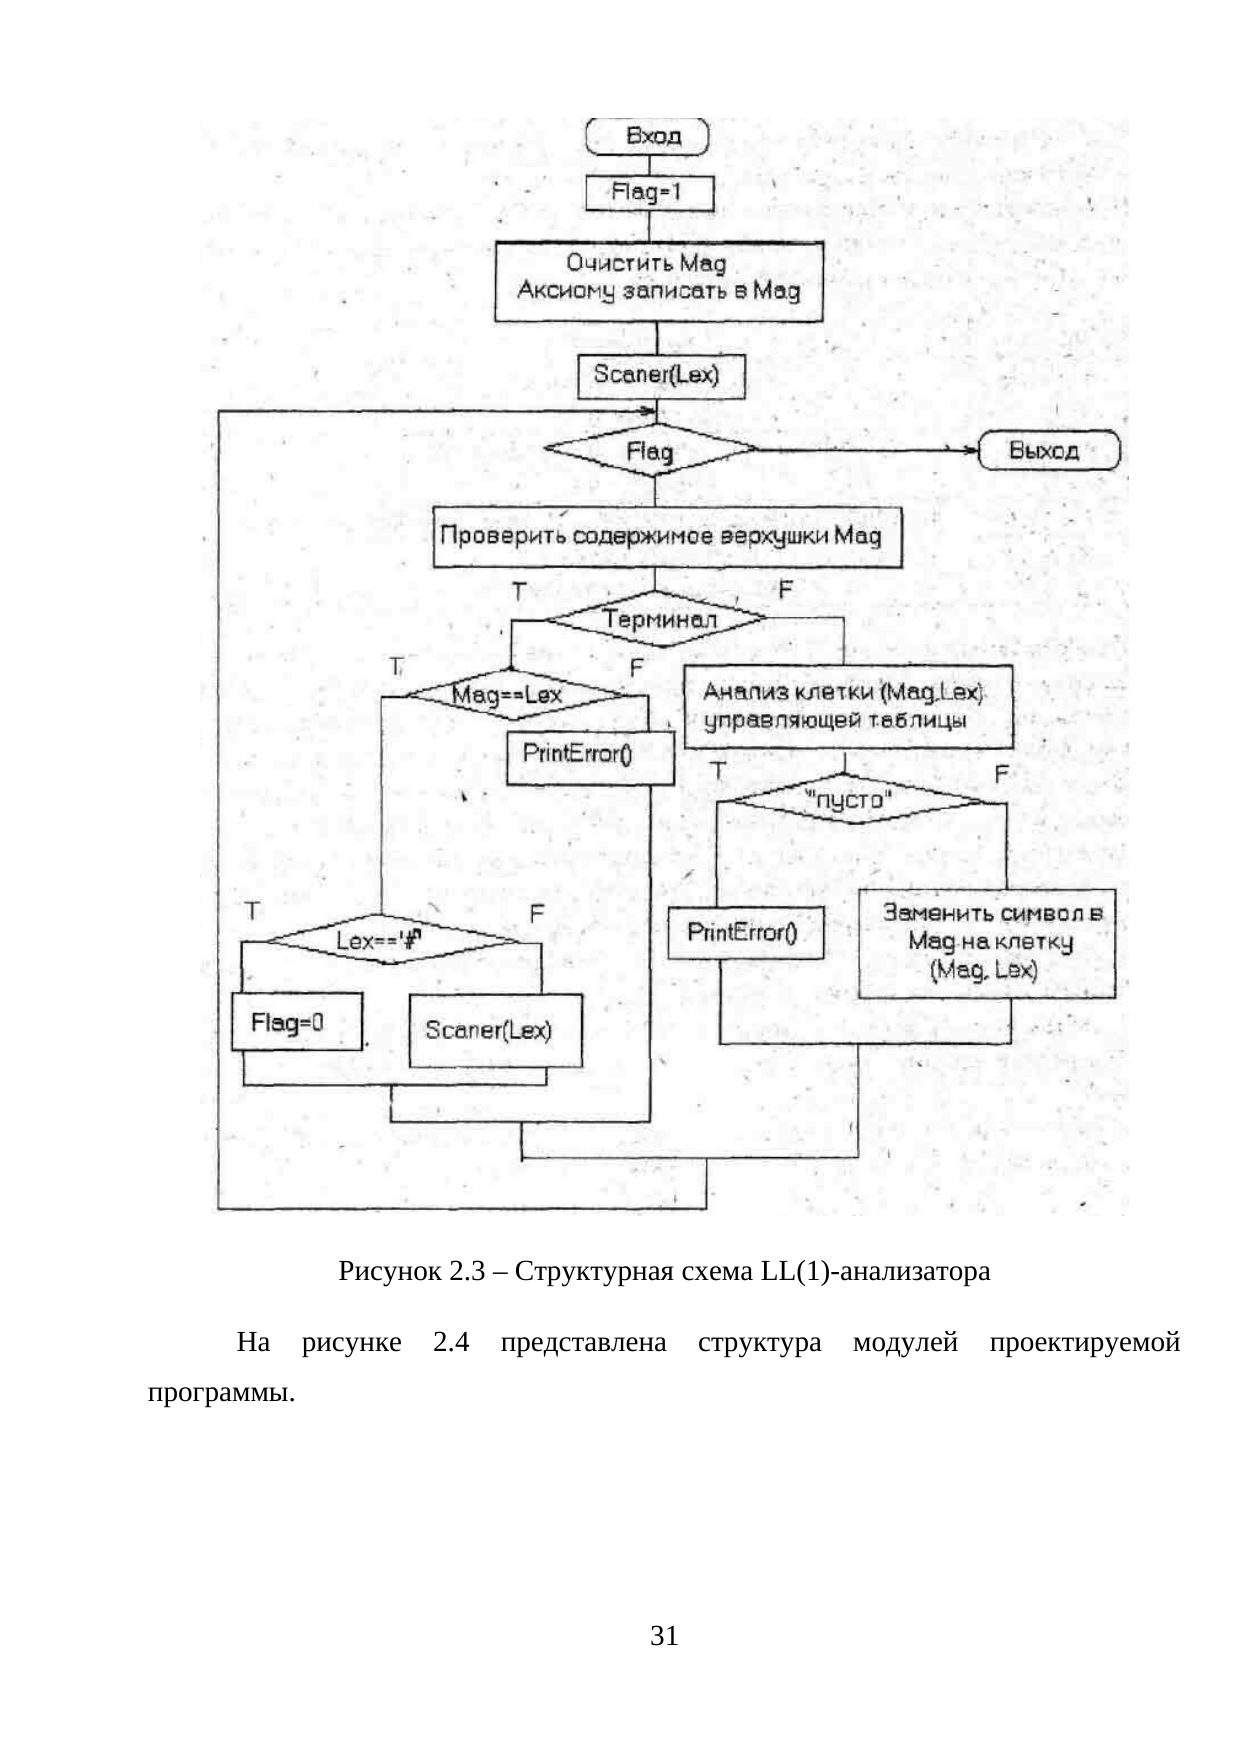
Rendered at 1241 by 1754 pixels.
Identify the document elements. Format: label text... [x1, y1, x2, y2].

picture [200, 118, 1129, 1216]
text Рисунок 2.3 – Структурная схема LL(1)-анализатора [148, 1253, 1181, 1286]
text На рисунке 2.4 представлена структура модулей проектируемой программы. [148, 1324, 1181, 1408]
